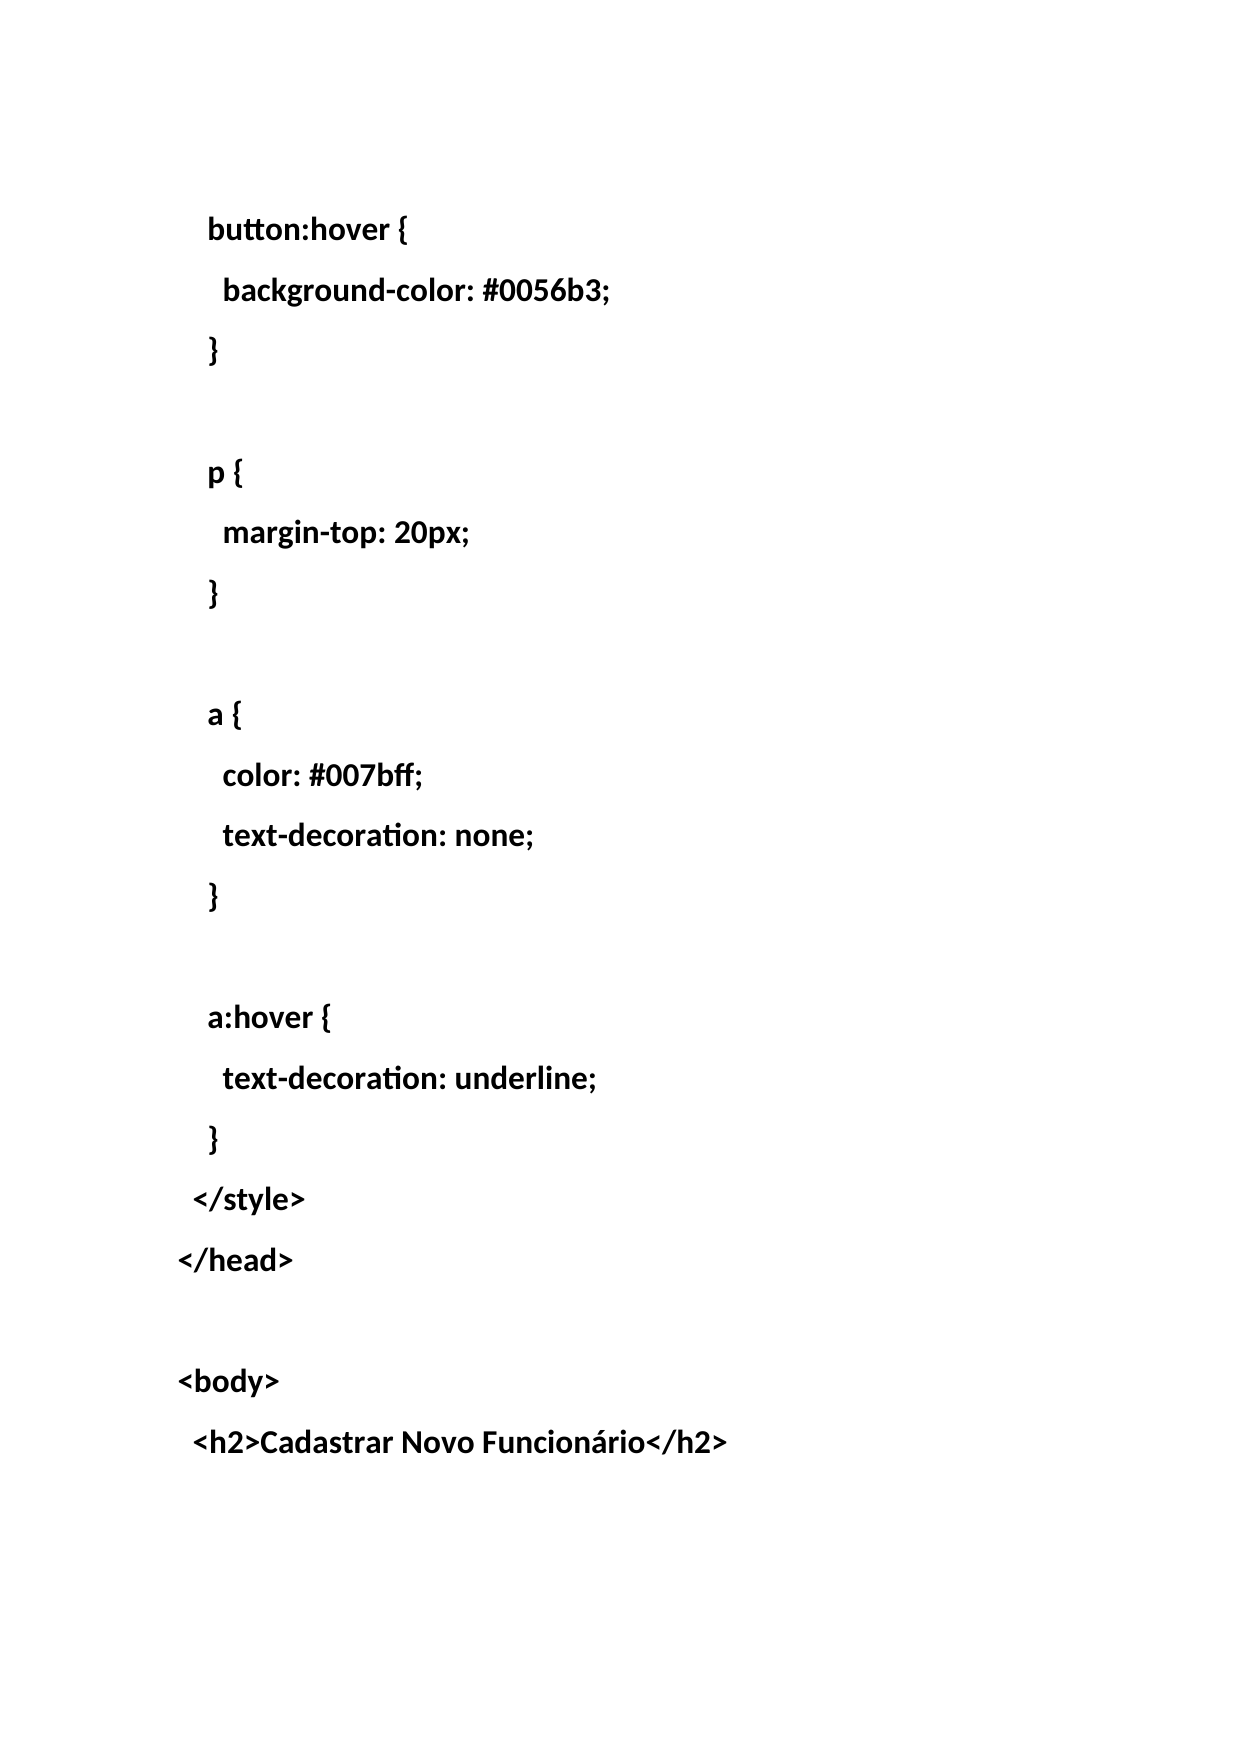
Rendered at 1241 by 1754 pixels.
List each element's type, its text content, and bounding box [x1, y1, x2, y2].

text } [177, 875, 1063, 916]
text a { [177, 693, 1063, 734]
text p { [177, 451, 1063, 491]
text text-decoration: none; [177, 814, 1063, 855]
text } [177, 572, 1063, 613]
text a:hover { [177, 996, 1063, 1037]
text <h2>Cadastrar Novo Funcionário</h2> [177, 1421, 1063, 1461]
text </style> [177, 1178, 1063, 1219]
text } [177, 1118, 1063, 1158]
text text-decoration: underline; [177, 1057, 1063, 1098]
text } [177, 329, 1063, 370]
text </head> [177, 1239, 1063, 1279]
text color: #007bff; [177, 754, 1063, 794]
text background-color: #0056b3; [177, 269, 1063, 309]
text button:hover { [177, 208, 1063, 249]
text <body> [177, 1360, 1063, 1401]
text margin-top: 20px; [177, 511, 1063, 552]
